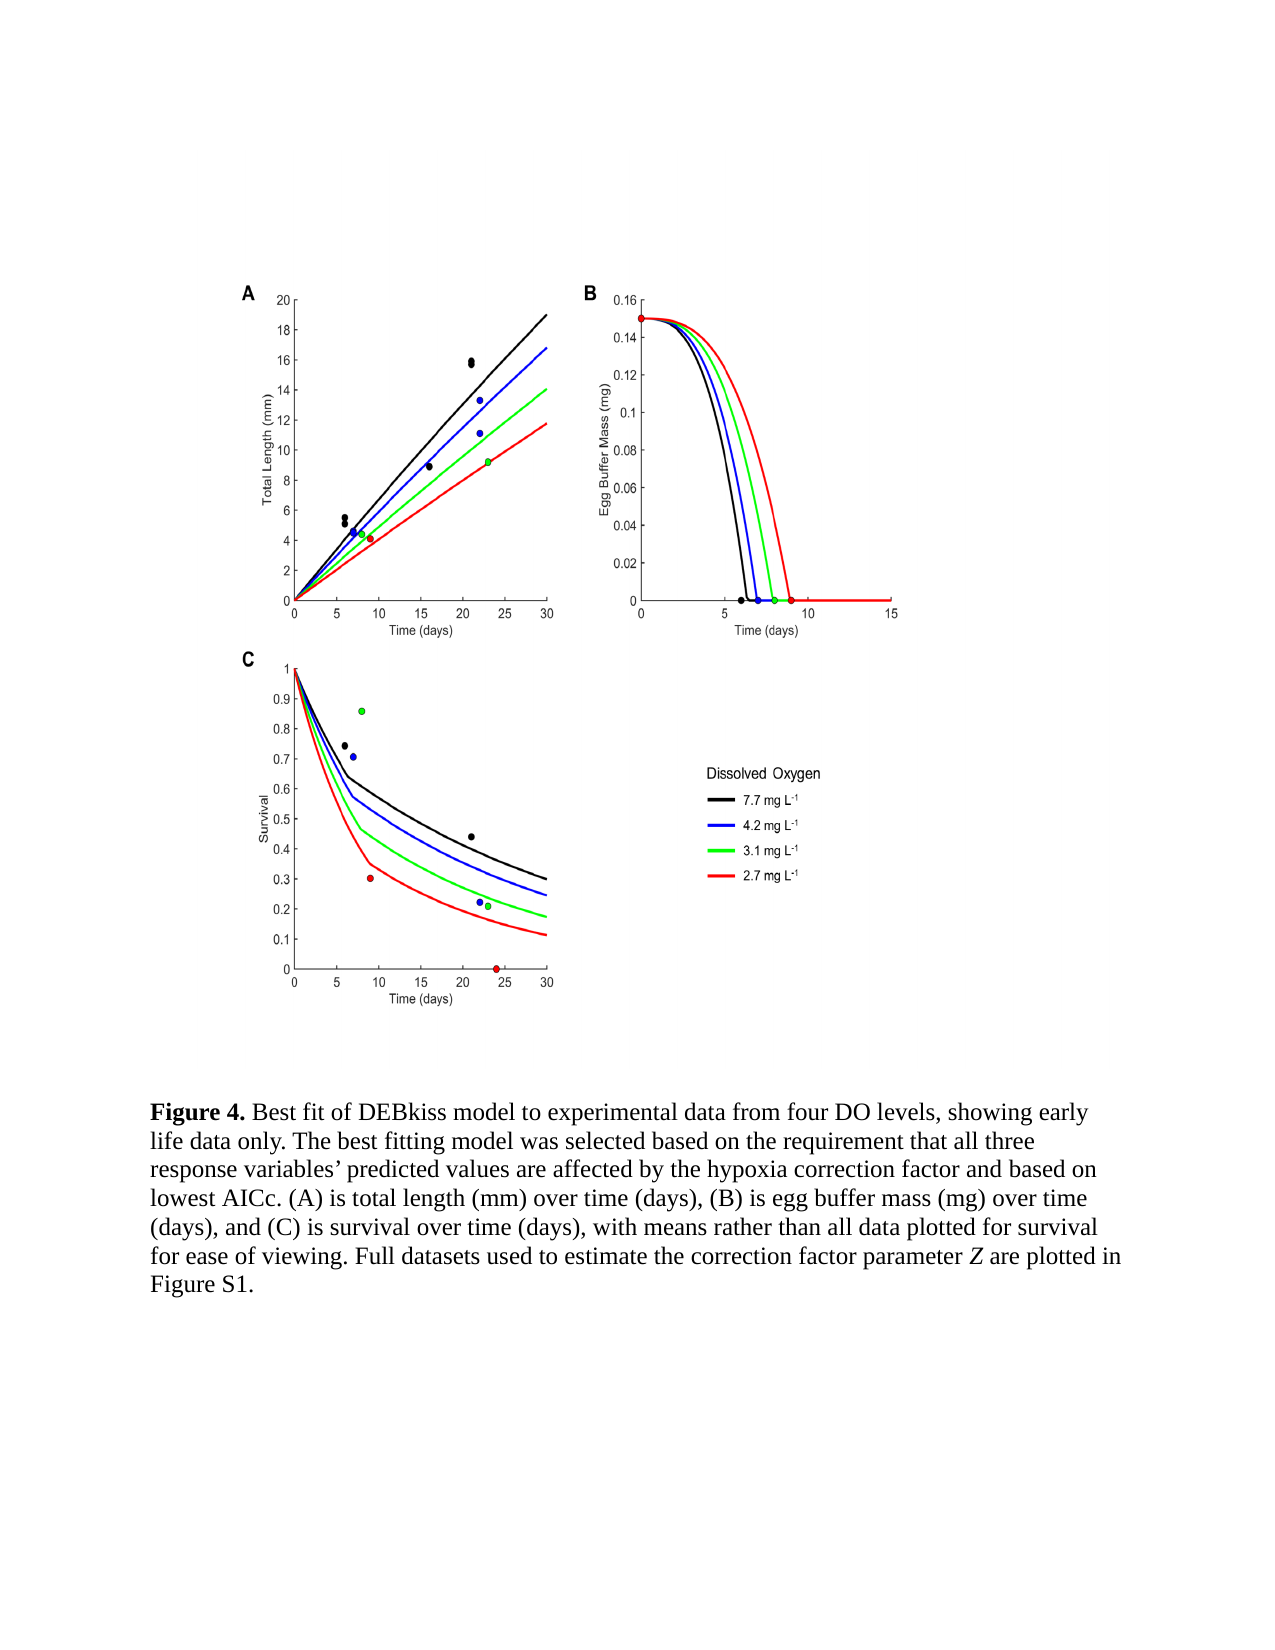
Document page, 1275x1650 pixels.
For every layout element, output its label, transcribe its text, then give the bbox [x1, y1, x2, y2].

text Figure 4. Best fit of DEBkiss model to experimental data from four DO levels, showing early life data only. The best fitting model was selected based on the requirement that all three response variables’ predicted values are affected by the hypoxia correction factor and based on lowest AICc. (A) is total length (mm) over time (days), (B) is egg buffer mass (mg) over time (days), and (C) is survival over time (days), with means rather than all data plotted for survival for ease of viewing. Full datasets used to estimate the correction factor parameter Z are plotted in Figure S1. [150, 1097, 1125, 1298]
picture [150, 150, 1110, 1069]
